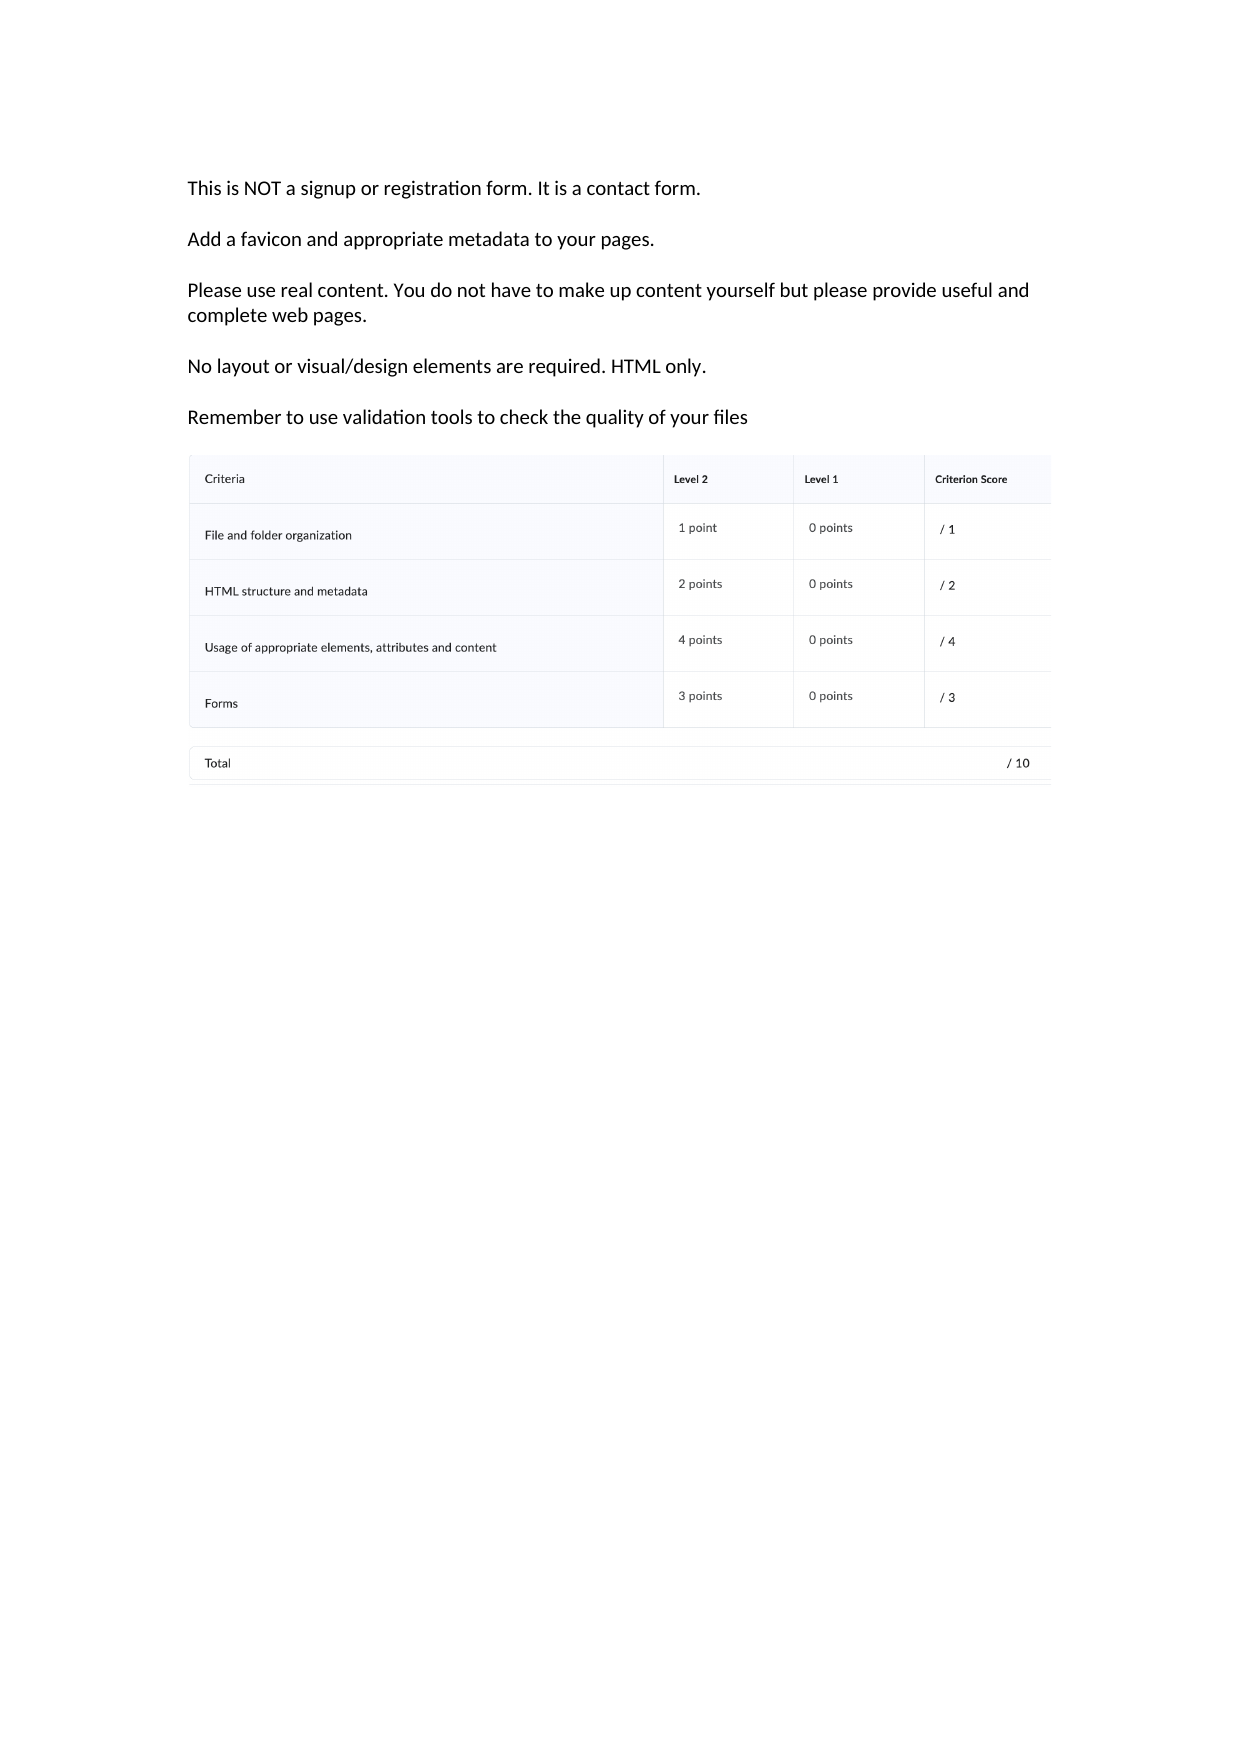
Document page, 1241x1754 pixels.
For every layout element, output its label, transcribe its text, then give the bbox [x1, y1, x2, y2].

picture [187, 455, 1052, 787]
text Remember to use validation tools to check the quality of your files [187, 404, 1053, 429]
text Add a favicon and appropriate metadata to your pages. [187, 226, 1053, 252]
text Please use real content. You do not have to make up content yourself but please provide useful and complete web pages. [187, 277, 1053, 328]
text This is NOT a signup or registration form. It is a contact form. [187, 175, 1053, 201]
text No layout or visual/design elements are required. HTML only. [187, 353, 1053, 379]
